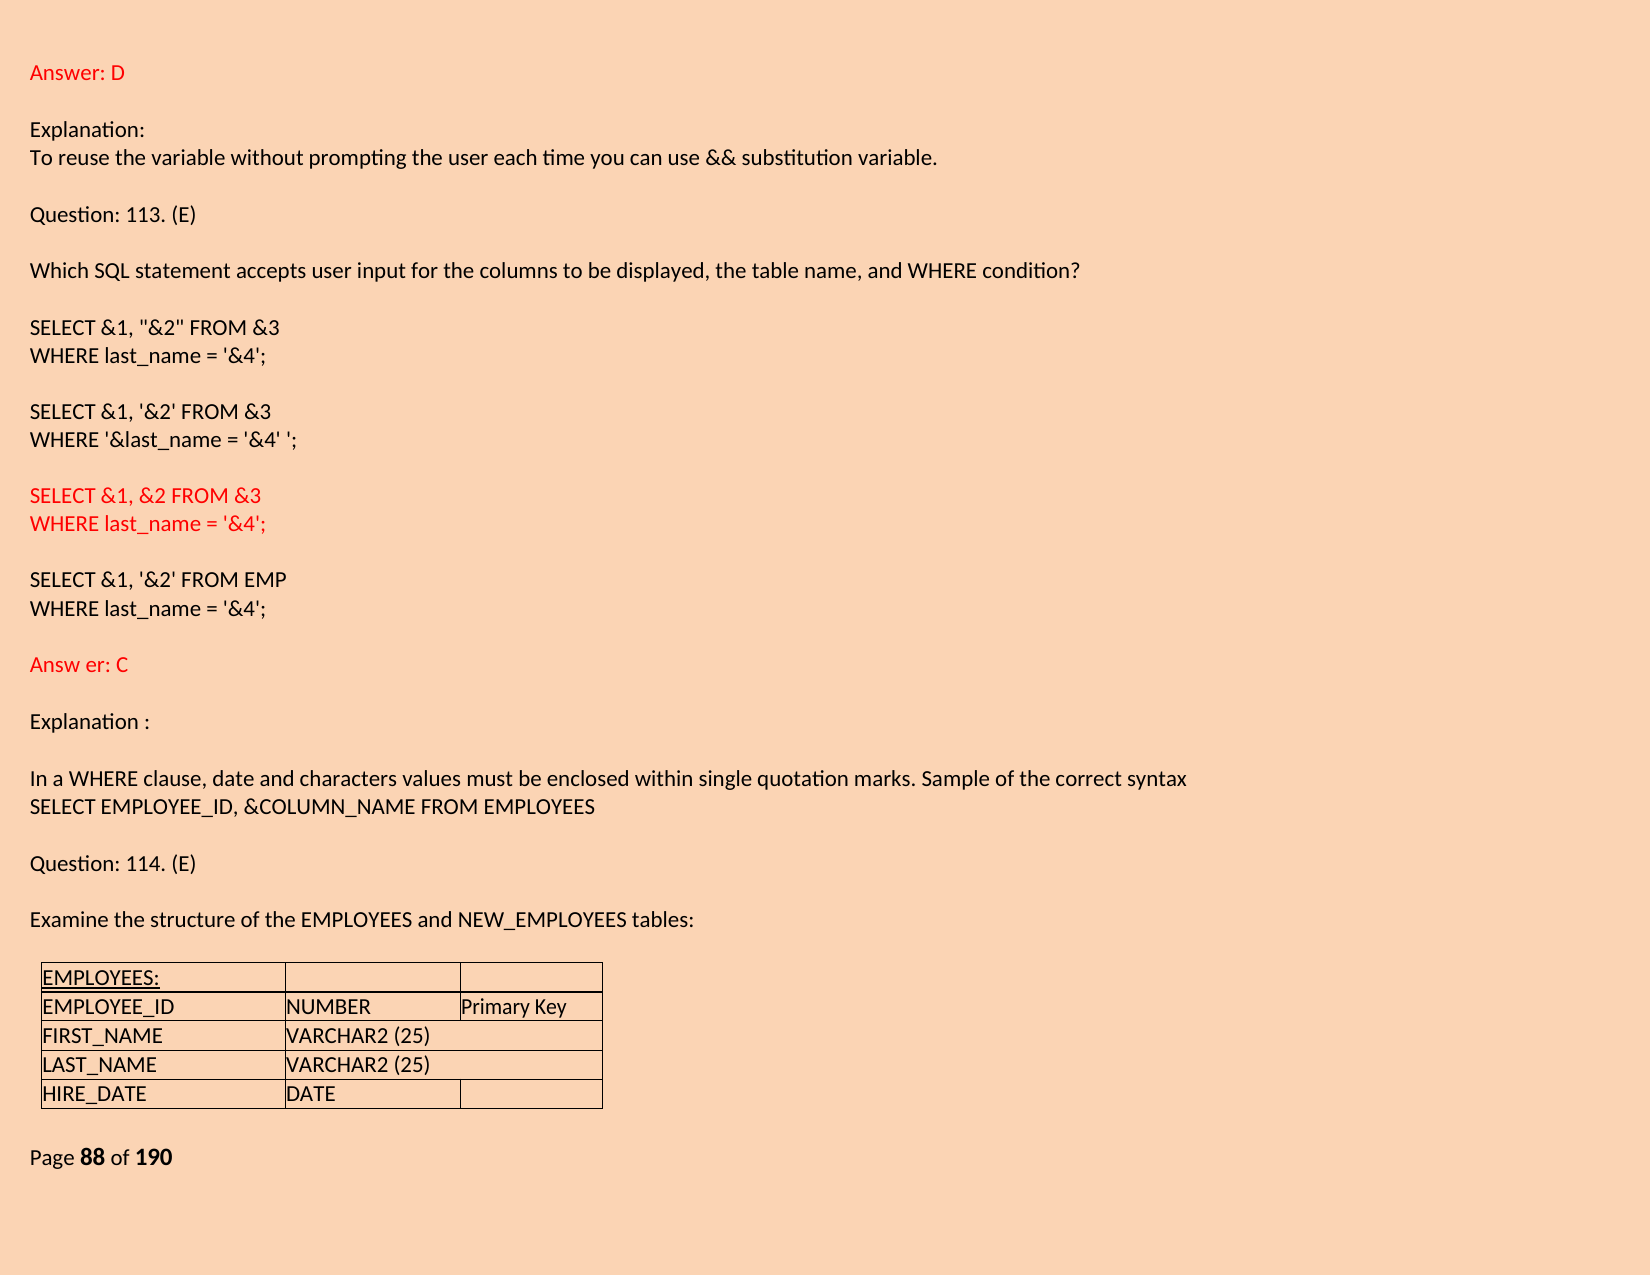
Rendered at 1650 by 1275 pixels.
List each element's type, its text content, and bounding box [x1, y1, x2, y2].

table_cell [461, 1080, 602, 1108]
text Examine the structure of the EMPLOYEES and NEW_EMPLOYEES tables: [29, 906, 1620, 933]
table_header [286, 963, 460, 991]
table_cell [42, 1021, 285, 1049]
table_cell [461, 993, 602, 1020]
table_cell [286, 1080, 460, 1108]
text SELECT &1, &2 FROM &3 [29, 482, 1620, 509]
text In a WHERE clause, date and characters values must be enclosed within single quotation marks. Sample of the correct syntax [29, 764, 1620, 792]
text Explanation: [29, 115, 1620, 143]
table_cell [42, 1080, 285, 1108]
text SELECT &1, "&2" FROM &3 [29, 313, 1620, 341]
text To reuse the variable without prompting the user each time you can use && substitution variable. [29, 143, 1620, 171]
text Question: 113. (E) [29, 200, 1620, 228]
text Answ er: C [29, 650, 1620, 678]
text SELECT EMPLOYEE_ID, &COLUMN_NAME FROM EMPLOYEES [29, 792, 1620, 820]
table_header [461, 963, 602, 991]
text WHERE last_name = '&4'; [29, 509, 1620, 538]
text WHERE last_name = '&4'; [29, 341, 1620, 369]
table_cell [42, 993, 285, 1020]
text Explanation : [29, 707, 1620, 735]
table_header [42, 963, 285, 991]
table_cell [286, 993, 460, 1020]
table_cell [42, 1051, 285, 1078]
text Question: 114. (E) [29, 849, 1620, 877]
text SELECT &1, '&2' FROM &3 [29, 397, 1620, 426]
text WHERE '&last_name = '&4' '; [29, 426, 1620, 453]
text SELECT &1, '&2' FROM EMP [29, 566, 1620, 594]
text Which SQL statement accepts user input for the columns to be displayed, the table name, and WHERE condition? [29, 257, 1620, 285]
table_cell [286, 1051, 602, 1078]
text WHERE last_name = '&4'; [29, 594, 1620, 622]
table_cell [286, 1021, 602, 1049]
text Answer: D [29, 58, 1620, 86]
